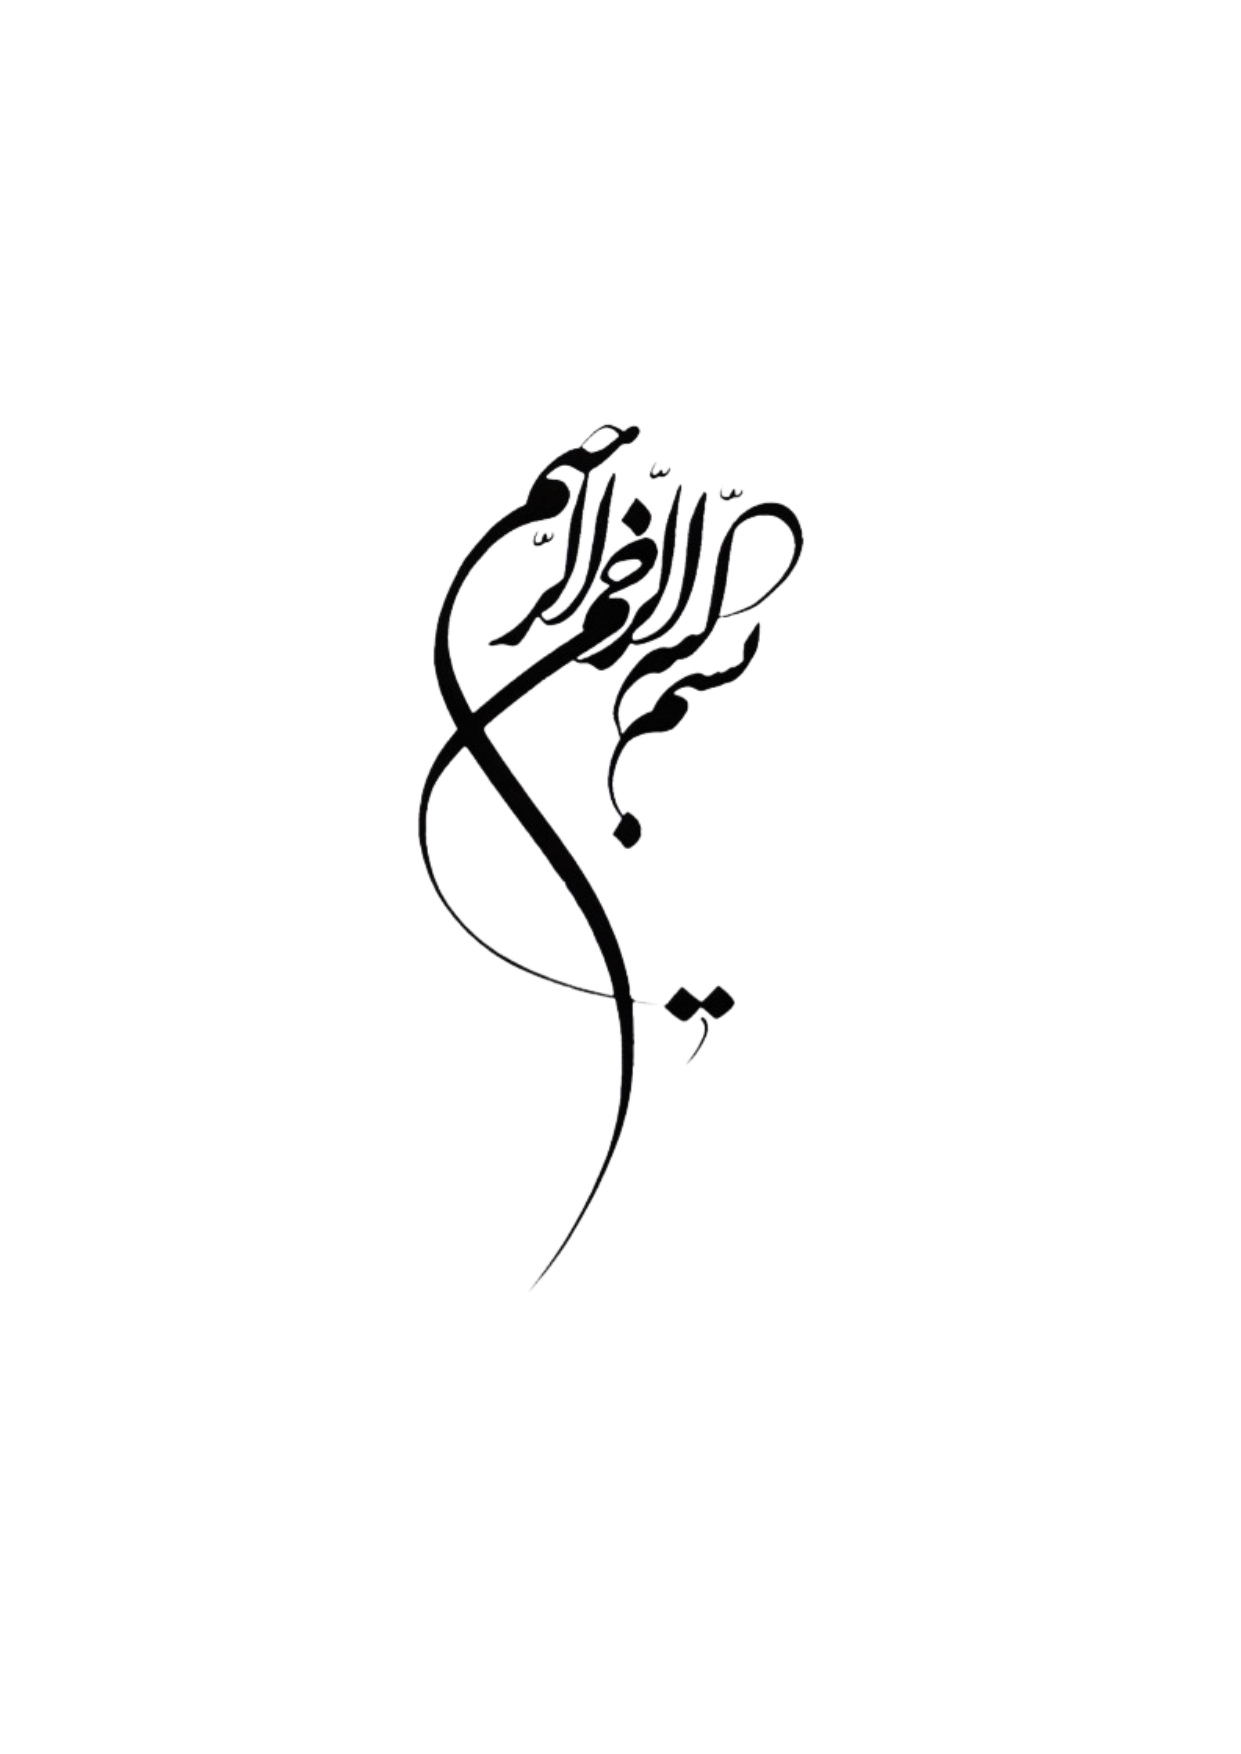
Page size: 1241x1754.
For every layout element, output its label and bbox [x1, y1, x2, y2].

picture [359, 394, 860, 1321]
